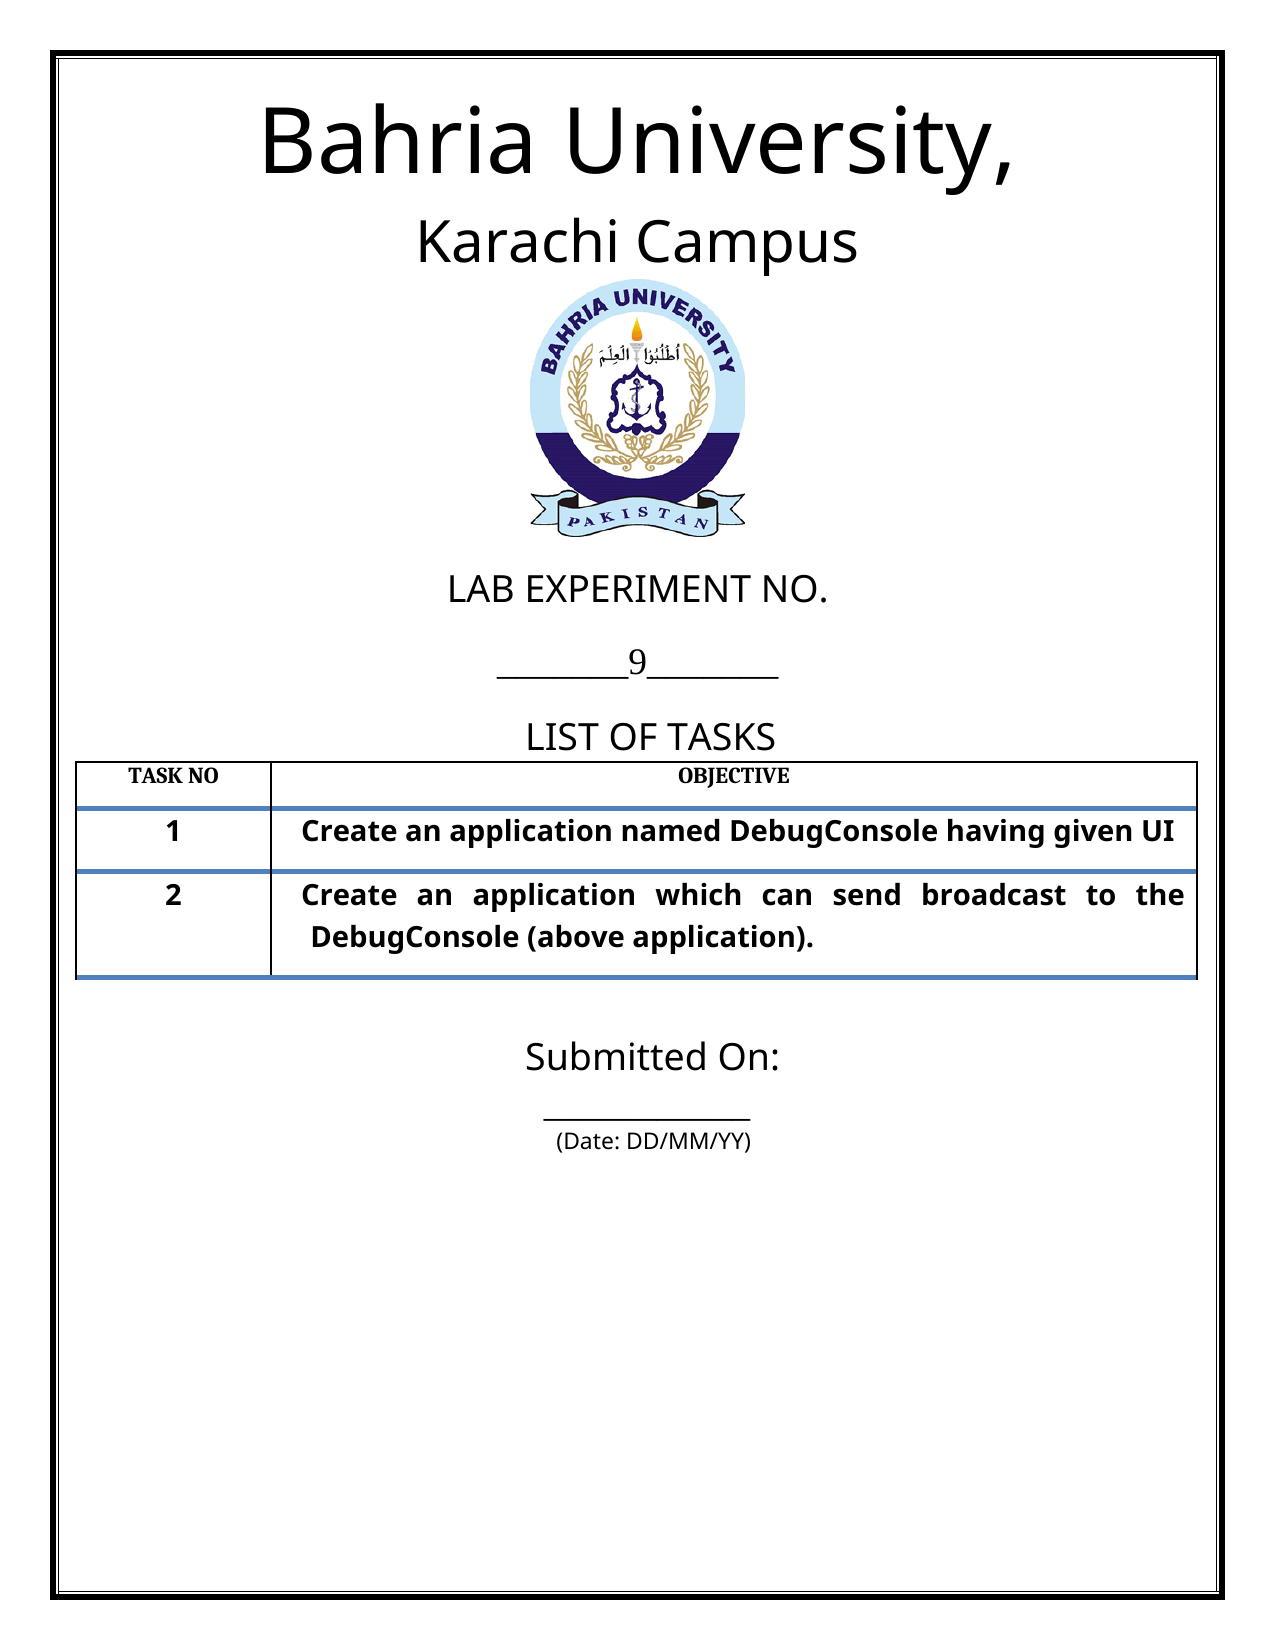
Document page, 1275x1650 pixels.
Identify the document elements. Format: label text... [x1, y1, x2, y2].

text _______9_______ [75, 639, 1200, 683]
text LIST OF TASKS [75, 710, 1200, 761]
table_header OBJECTIVE [272, 763, 1196, 806]
table_cell 1 [77, 811, 270, 869]
text ___________ [75, 1082, 1200, 1125]
text (Date: DD/MM/YY) [75, 1125, 1200, 1156]
table_header TASK NO [77, 763, 270, 806]
picture [529, 279, 746, 537]
table_cell 2 [77, 874, 270, 975]
table_cell Create an application named DebugConsole having given UI [272, 811, 1196, 869]
text Bahria University, [75, 75, 1200, 200]
text Submitted On: [75, 1031, 1200, 1082]
table_cell Create an application which can send broadcast to the DebugConsole (above application). [272, 874, 1196, 975]
text Karachi Campus [75, 200, 1200, 279]
text LAB EXPERIMENT NO. [75, 562, 1200, 613]
